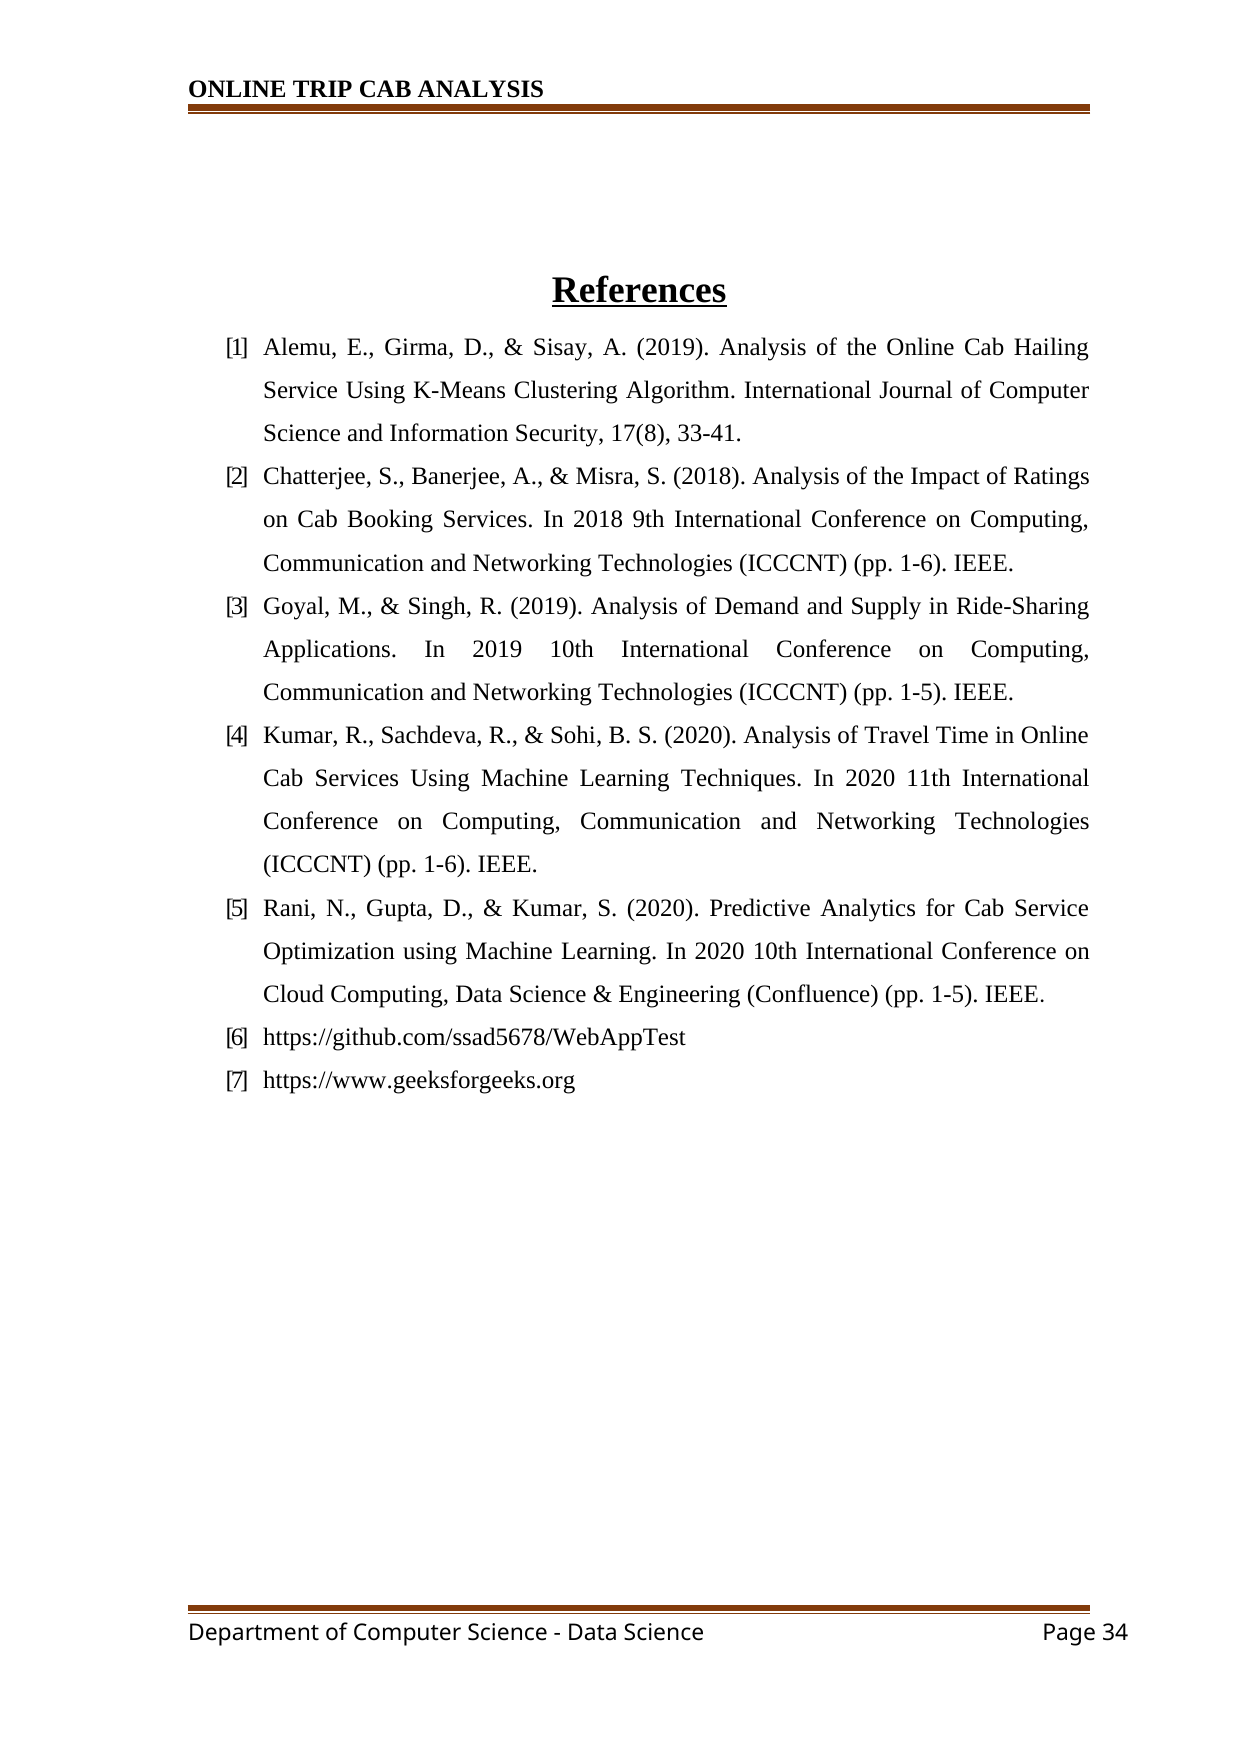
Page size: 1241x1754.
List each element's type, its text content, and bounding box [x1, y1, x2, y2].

list Rani, N., Gupta, D., & Kumar, S. (2020). Predictive Analytics for Cab Service Optimization using Machine Learning. In 2020 10th International Conference on Cloud Computing, Data Science & Engineering (Confluence) (pp. 1-5). IEEE. [225, 893, 1090, 1008]
list Kumar, R., Sachdeva, R., & Sohi, B. S. (2020). Analysis of Travel Time in Online Cab Services Using Machine Learning Techniques. In 2020 11th International Conference on Computing, Communication and Networking Technologies (ICCCNT) (pp. 1-6). IEEE. [225, 720, 1090, 878]
list Chatterjee, S., Banerjee, A., & Misra, S. (2018). Analysis of the Impact of Ratings on Cab Booking Services. In 2018 9th International Conference on Computing, Communication and Networking Technologies (ICCCNT) (pp. 1-6). IEEE. [225, 461, 1090, 576]
list https://github.com/ssad5678/WebAppTest [225, 1022, 1090, 1051]
list Goyal, M., & Singh, R. (2019). Analysis of Demand and Supply in Ride-Sharing Applications. In 2019 10th International Conference on Computing, Communication and Networking Technologies (ICCCNT) (pp. 1-5). IEEE. [225, 591, 1090, 706]
list Alemu, E., Girma, D., & Sisay, A. (2019). Analysis of the Online Cab Hailing Service Using K-Means Clustering Algorithm. International Journal of Computer Science and Information Security, 17(8), 33-41. [225, 332, 1090, 447]
list https://www.geeksforgeeks.org [225, 1066, 1090, 1094]
text References [188, 267, 1090, 311]
